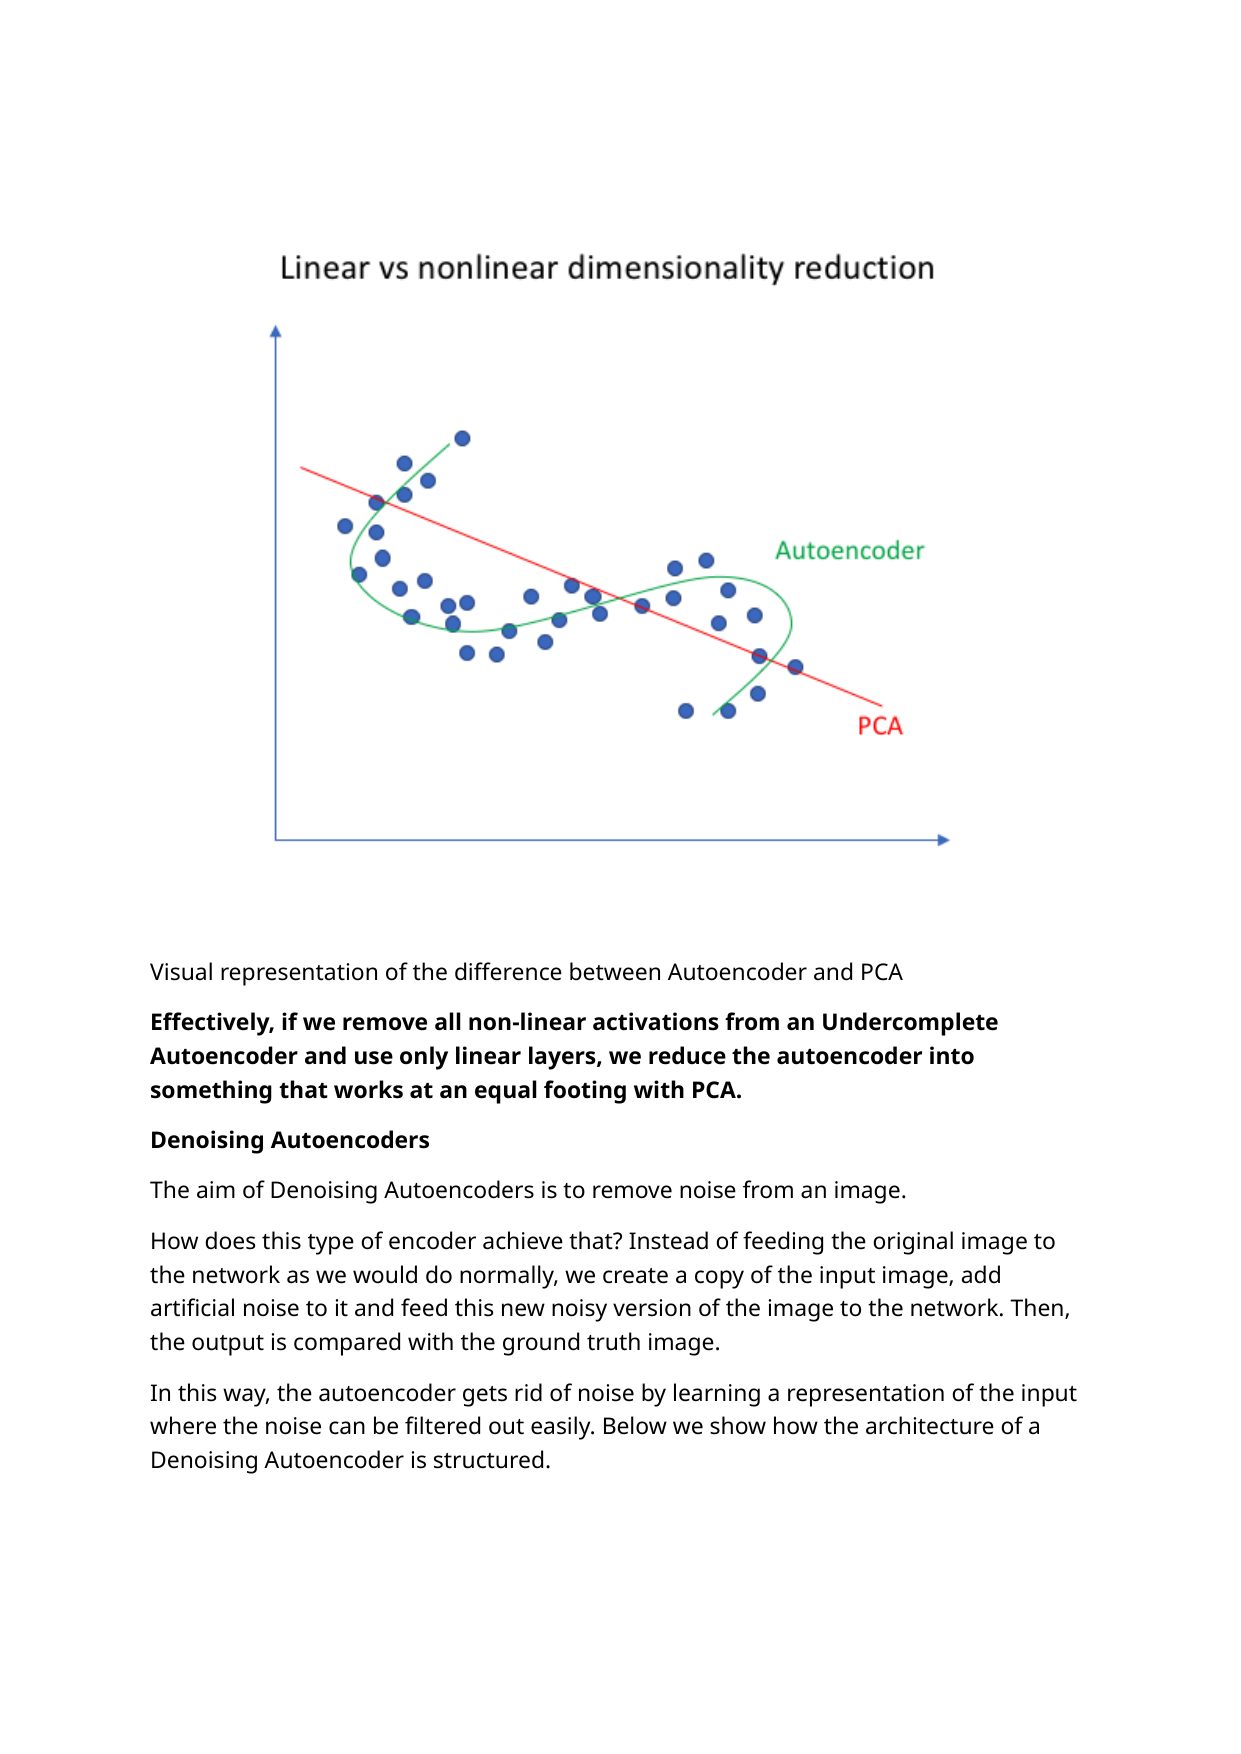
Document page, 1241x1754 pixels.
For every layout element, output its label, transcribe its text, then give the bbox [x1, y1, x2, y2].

picture [150, 150, 1085, 954]
text How does this type of encoder achieve that? Instead of feeding the original image to the network as we would do normally, we create a copy of the input image, add artificial noise to it and feed this new noisy version of the image to the network. Then, the output is compared with the ground truth image. [150, 1225, 1090, 1357]
text Effectively, if we remove all non-linear activations from an Undercomplete Autoencoder and use only linear layers, we reduce the autoencoder into something that works at an equal footing with PCA. [150, 1006, 1090, 1105]
text The aim of Denoising Autoencoders is to remove noise from an image. [150, 1174, 1090, 1206]
text Denoising Autoencoders [150, 1124, 1090, 1155]
text In this way, the autoencoder gets rid of noise by learning a representation of the input where the noise can be filtered out easily. Below we show how the architecture of a Denoising Autoencoder is structured. [150, 1376, 1090, 1475]
